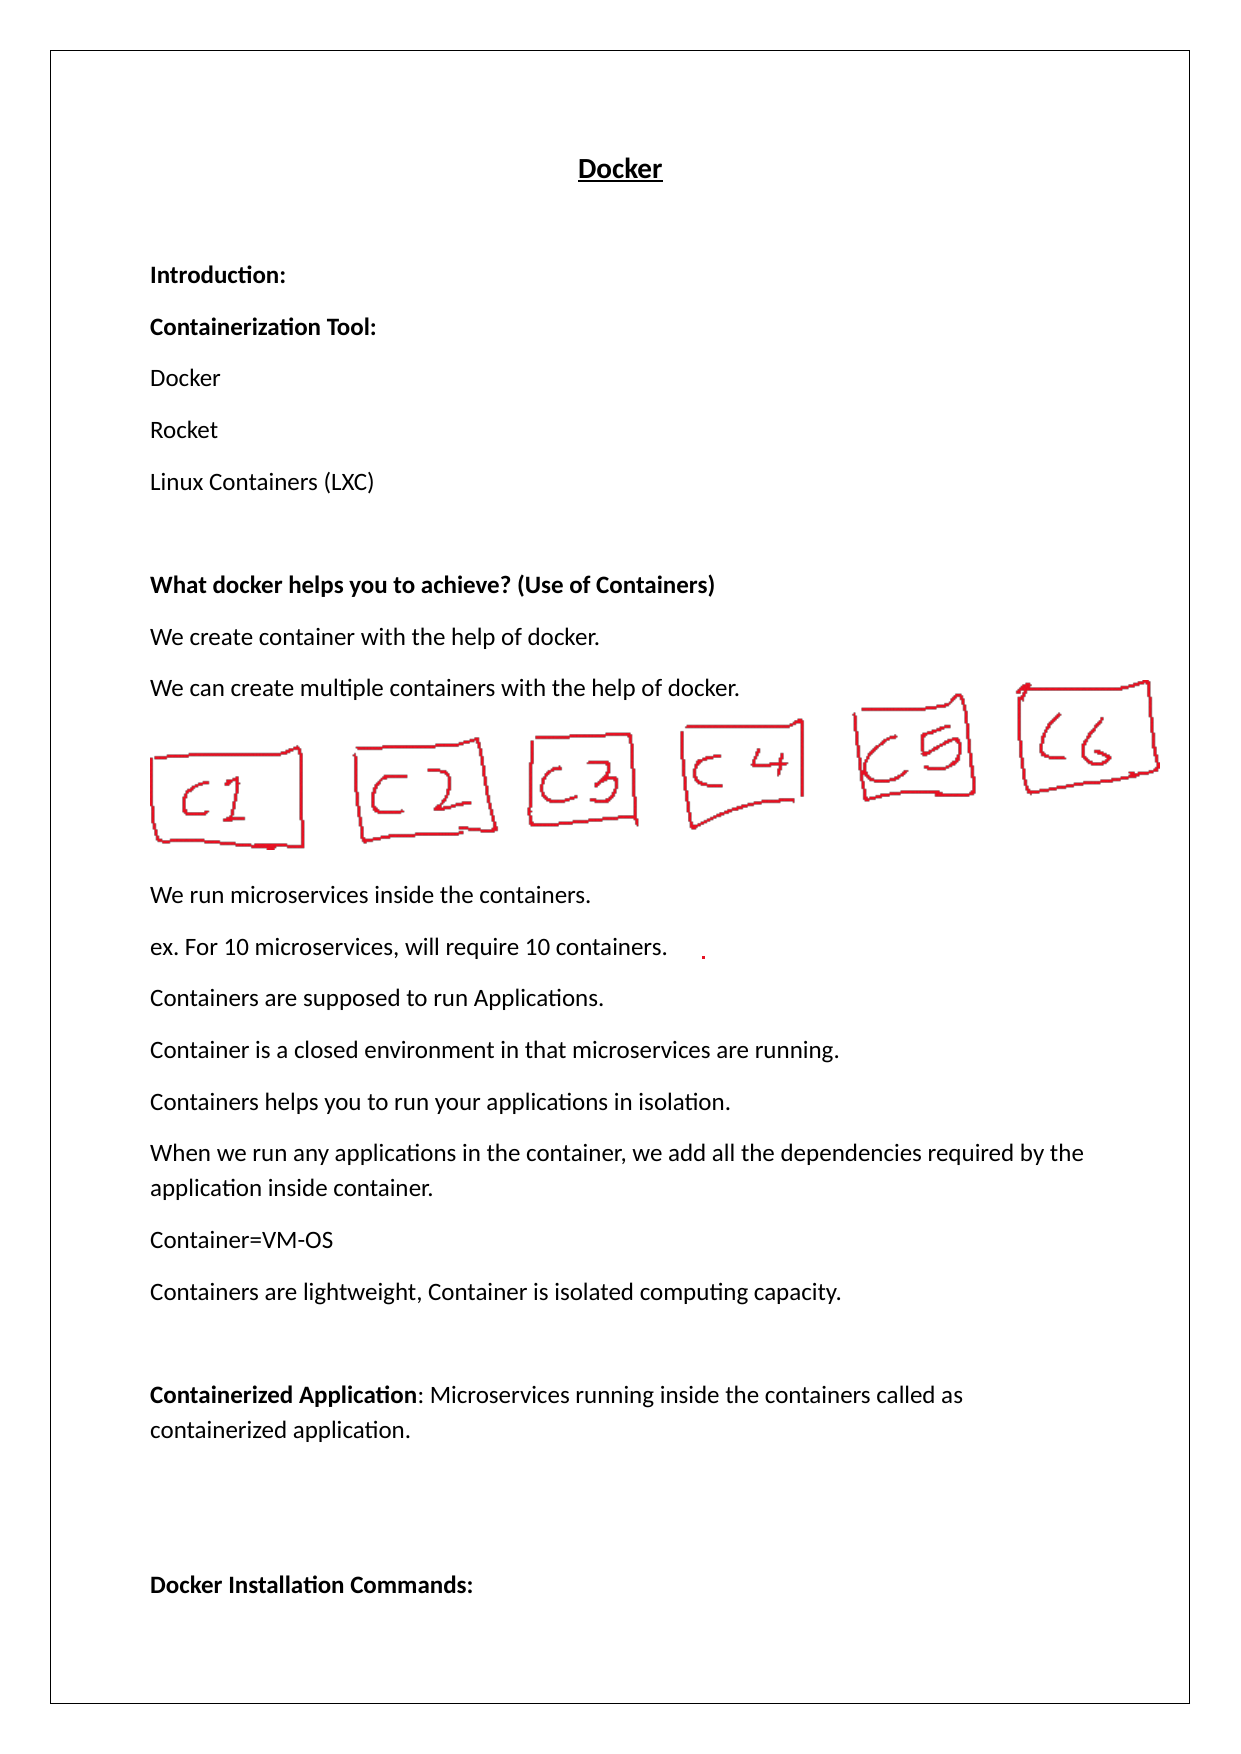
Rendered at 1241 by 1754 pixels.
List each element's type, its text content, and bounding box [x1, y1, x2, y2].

text Containerized Application: Microservices running inside the containers called as containerized application. [150, 1379, 1090, 1445]
text What docker helps you to achieve? (Use of Containers) [150, 569, 1090, 600]
text Containerization Tool: [150, 311, 1090, 341]
text We create container with the help of docker. [150, 621, 1090, 651]
text Docker [150, 150, 1090, 186]
text Rocket [150, 414, 1090, 445]
text Containers are supposed to run Applications. [150, 983, 1090, 1013]
picture [150, 680, 1160, 850]
text Container=VM-OS [150, 1224, 1090, 1255]
text Containers helps you to run your applications in isolation. [150, 1086, 1090, 1116]
text ex. For 10 microservices, will require 10 containers. [150, 931, 1090, 961]
text Containers are lightweight, Container is isolated computing capacity. [150, 1276, 1090, 1306]
text Container is a closed environment in that microservices are running. [150, 1034, 1090, 1065]
text Docker [150, 363, 1090, 393]
text Docker Installation Commands: [150, 1569, 1090, 1600]
text Introduction: [150, 259, 1090, 290]
text We run microservices inside the containers. [150, 879, 1090, 910]
text When we run any applications in the container, we add all the dependencies required by the application inside container. [150, 1138, 1090, 1203]
text Linux Containers (LXC) [150, 466, 1090, 496]
